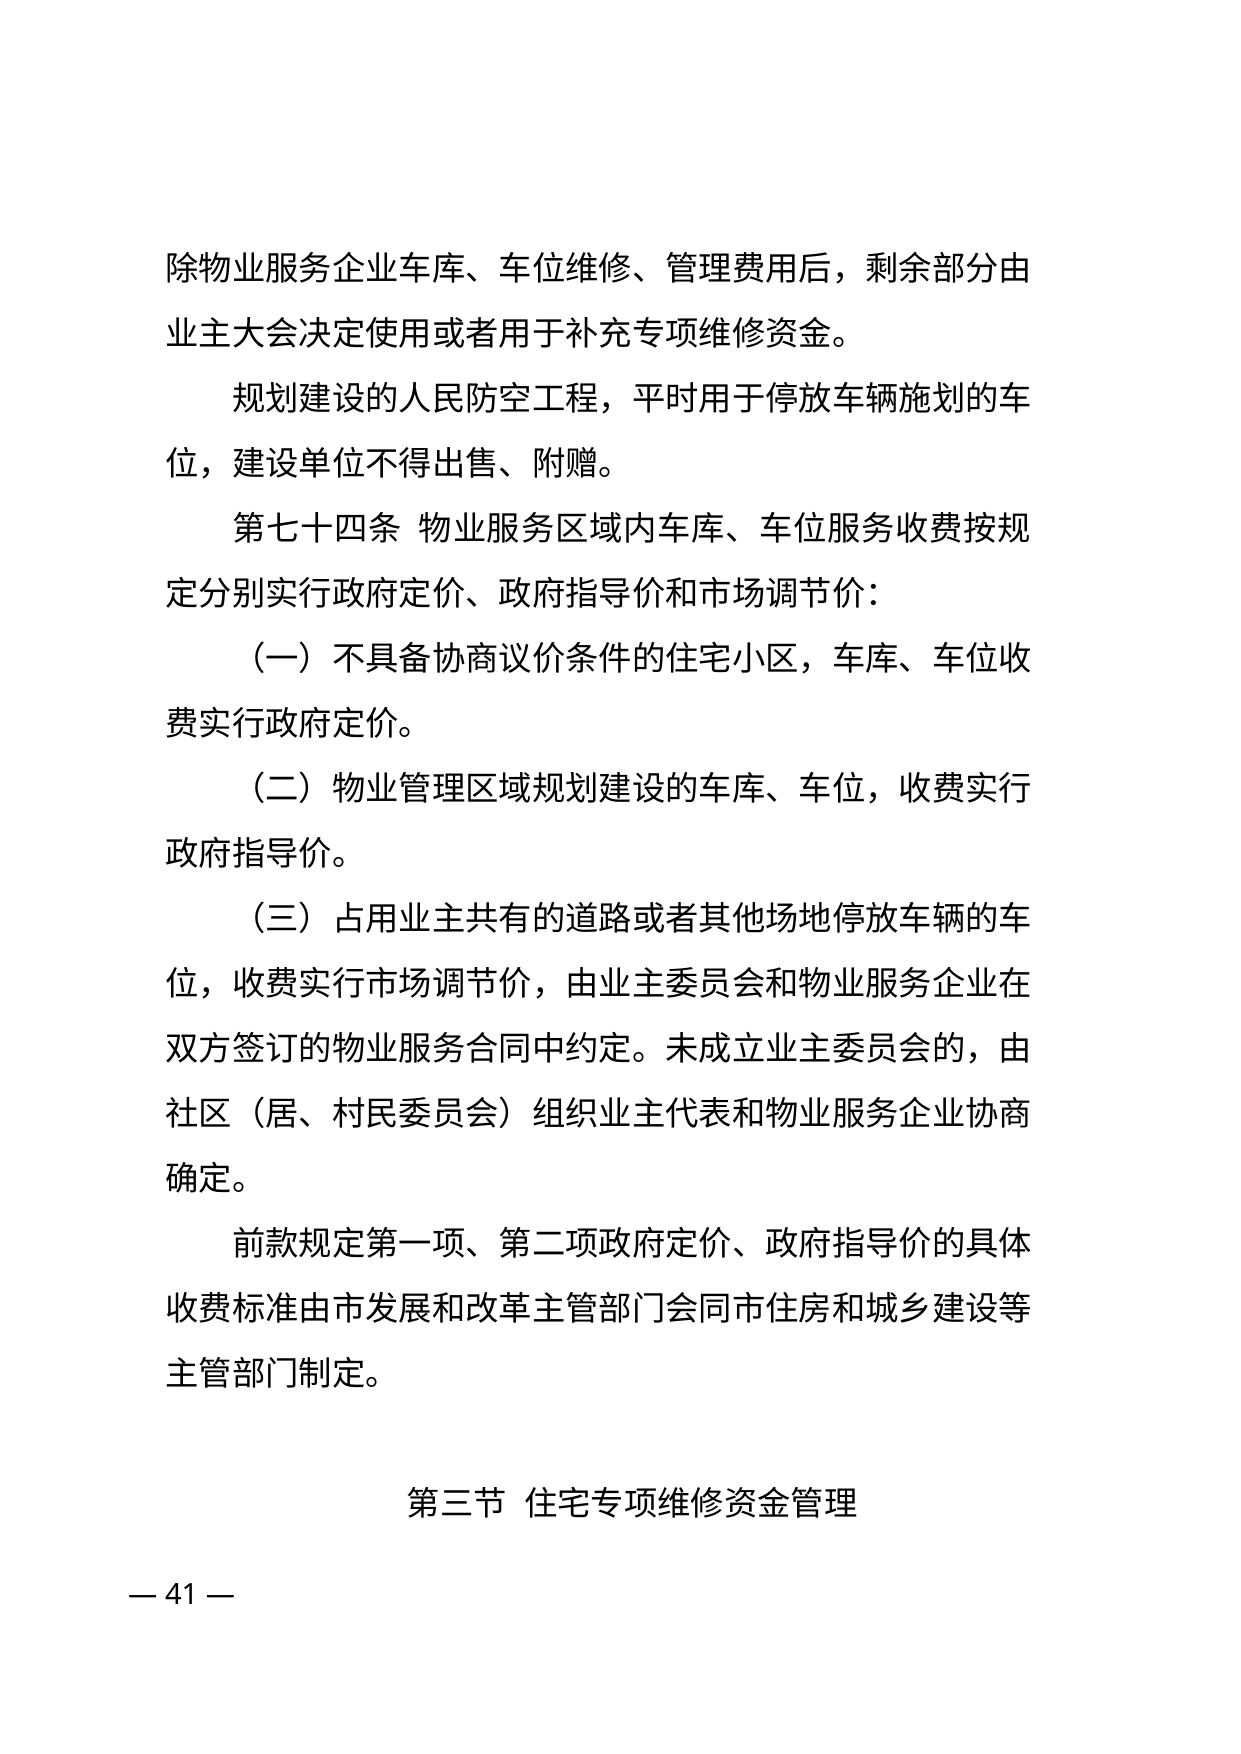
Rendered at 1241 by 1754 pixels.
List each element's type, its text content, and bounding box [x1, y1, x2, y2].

text 规划建设的人民防空工程，平时用于停放车辆施划的车位，建设单位不得出售、附赠。 [165, 363, 1032, 493]
list 住宅专项维修资金管理 [165, 1468, 1032, 1533]
text （一）不具备协商议价条件的住宅小区，车库、车位收费实行政府定价。 [165, 623, 1032, 753]
text （二）物业管理区域规划建设的车库、车位，收费实行政府指导价。 [165, 753, 1032, 883]
text 第七十四条 物业服务区域内车库、车位服务收费按规定分别实行政府定价、政府指导价和市场调节价： [165, 493, 1032, 623]
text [165, 233, 1032, 363]
text 前款规定第一项、第二项政府定价、政府指导价的具体收费标准由市发展和改革主管部门会同市住房和城乡建设等主管部门制定。 [165, 1208, 1032, 1403]
text （三）占用业主共有的道路或者其他场地停放车辆的车位，收费实行市场调节价，由业主委员会和物业服务企业在双方签订的物业服务合同中约定。未成立业主委员会的，由社区（居、村民委员会）组织业主代表和物业服务企业协商确定。 [165, 883, 1032, 1208]
